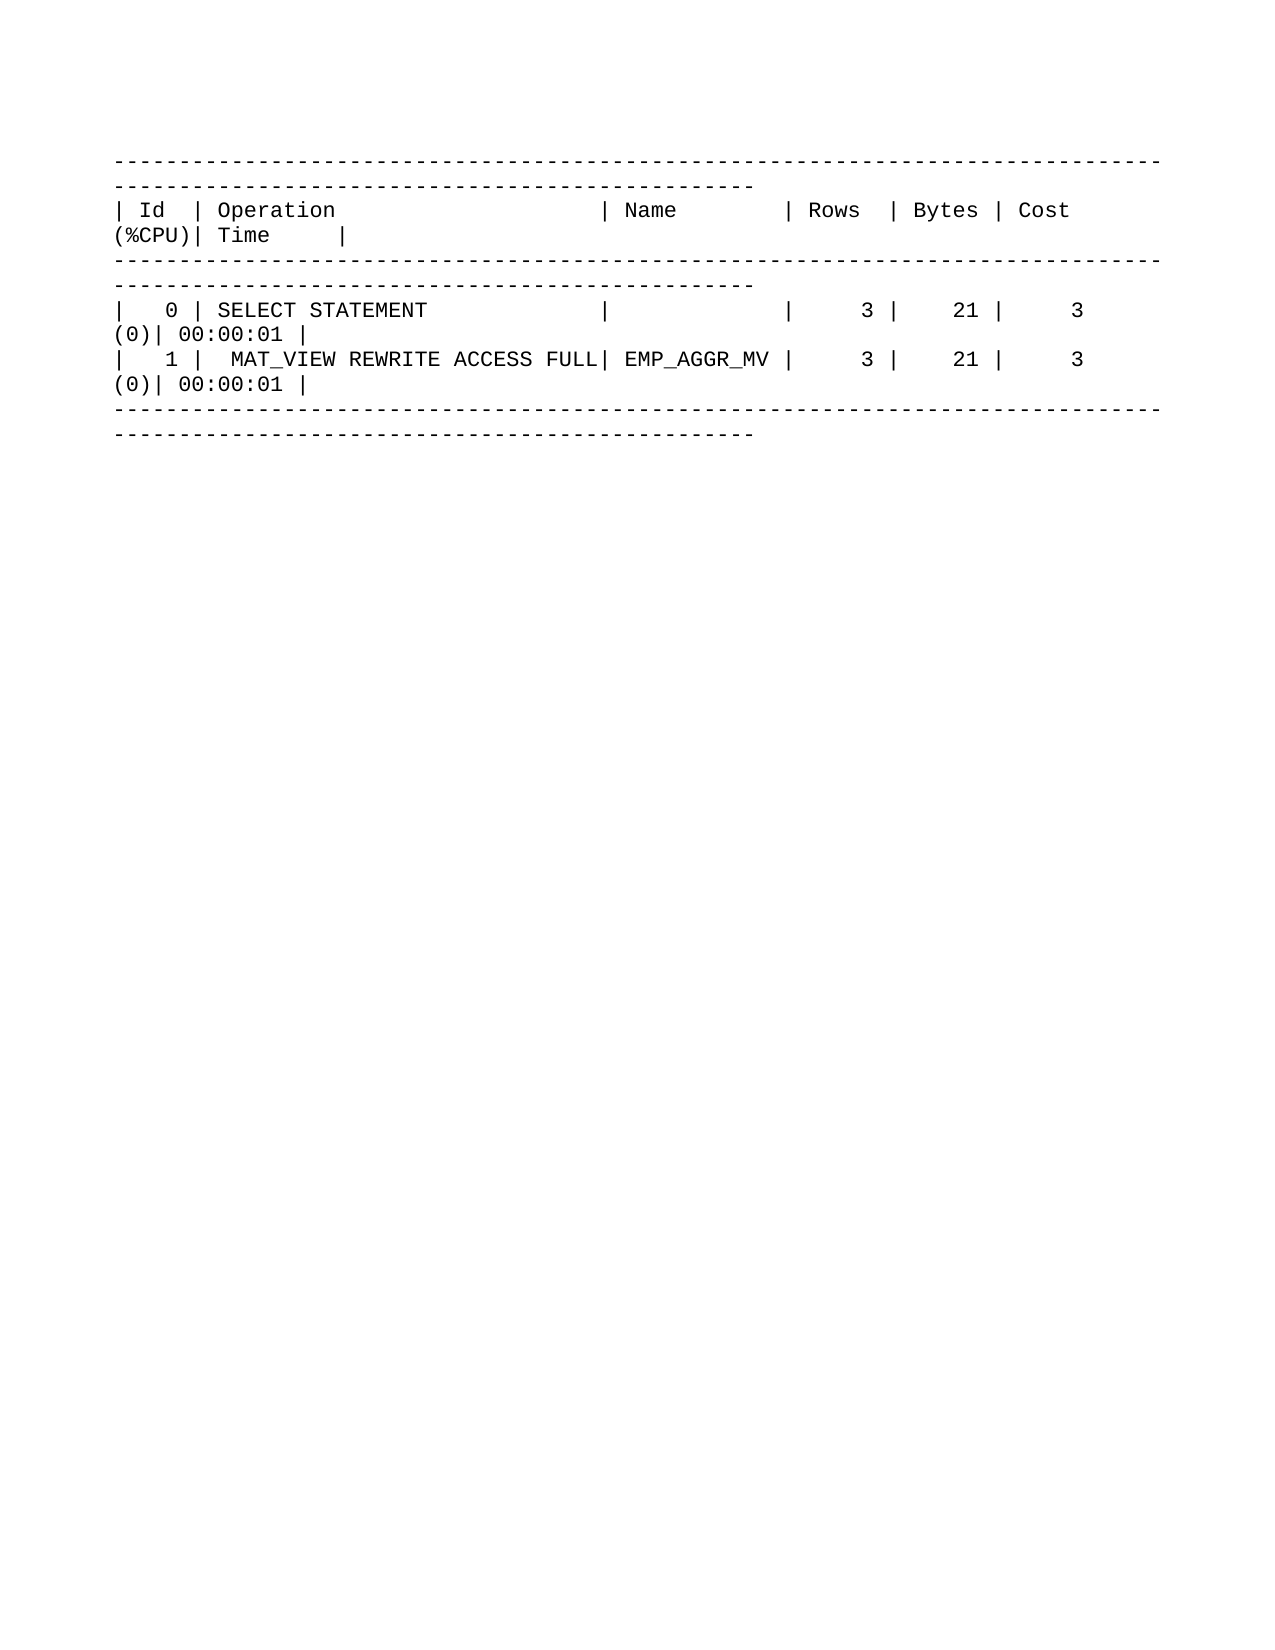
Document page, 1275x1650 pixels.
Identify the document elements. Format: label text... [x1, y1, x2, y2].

text | 0 | SELECT STATEMENT | | 3 | 21 | 3 (0)| 00:00:01 | [112, 299, 1163, 348]
text | Id | Operation | Name | Rows | Bytes | Cost (%CPU)| Time | [112, 199, 1163, 249]
text --------------------------------------------------------------------------------------------------------------------------------- [112, 150, 1163, 199]
text --------------------------------------------------------------------------------------------------------------------------------- [112, 398, 1163, 447]
text | 1 | MAT_VIEW REWRITE ACCESS FULL| EMP_AGGR_MV | 3 | 21 | 3 (0)| 00:00:01 | [112, 348, 1163, 398]
text --------------------------------------------------------------------------------------------------------------------------------- [112, 249, 1163, 299]
